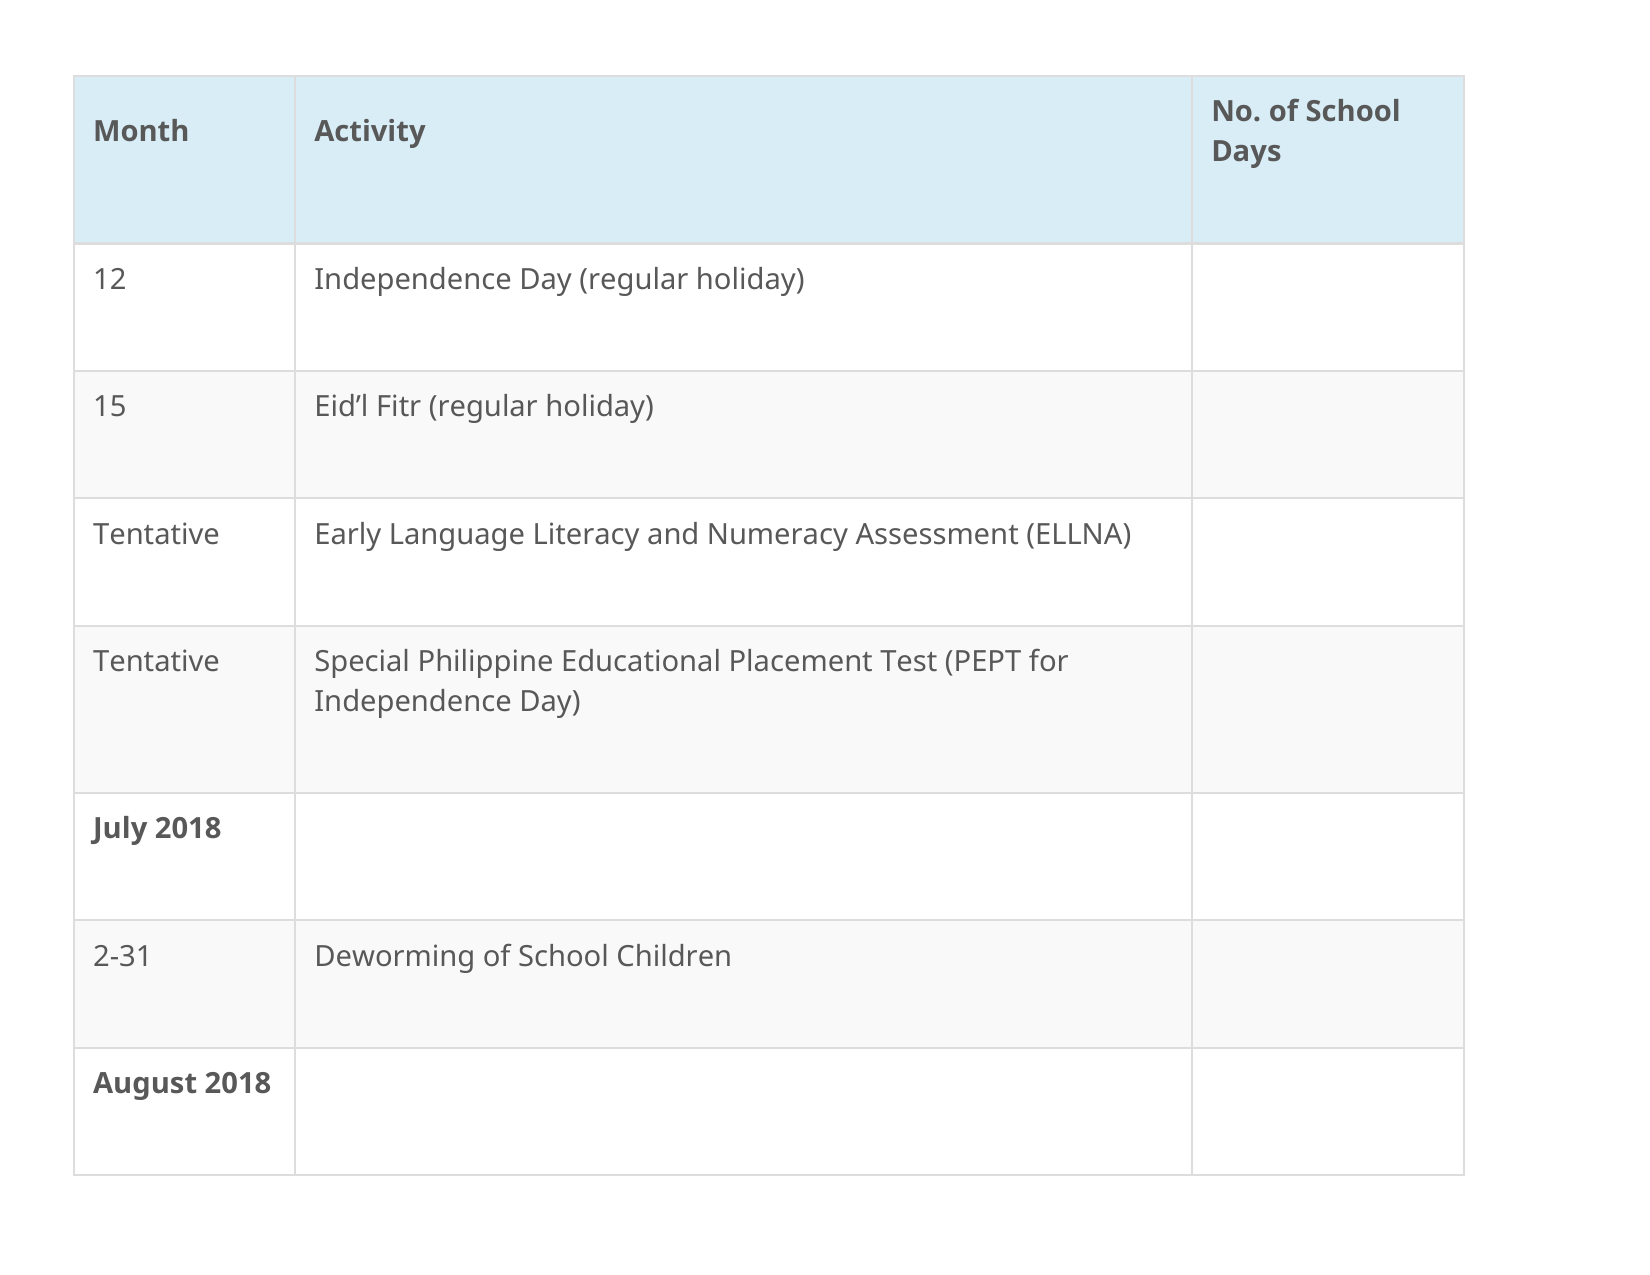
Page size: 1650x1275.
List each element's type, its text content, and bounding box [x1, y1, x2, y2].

table_cell [1193, 499, 1463, 625]
table_cell [296, 794, 1191, 919]
table_cell Early Language Literacy and Numeracy Assessment (ELLNA) [296, 499, 1191, 625]
table_cell [1193, 794, 1463, 919]
table_cell [1193, 627, 1463, 792]
table_cell [1193, 245, 1463, 370]
table_cell August 2018 [75, 1049, 294, 1174]
table_header No. of School Days [1193, 77, 1463, 242]
table_cell 15 [75, 372, 294, 497]
table_cell [1193, 1049, 1463, 1174]
table_cell Special Philippine Educational Placement Test (PEPT for Independence Day) [296, 627, 1191, 792]
table_cell Eid’l Fitr (regular holiday) [296, 372, 1191, 497]
table_cell 12 [75, 245, 294, 370]
table_header Month [75, 77, 294, 242]
table_cell Tentative [75, 627, 294, 792]
table_cell Tentative [75, 499, 294, 625]
table_cell July 2018 [75, 794, 294, 919]
table_cell [296, 1049, 1191, 1174]
table_cell 2-31 [75, 921, 294, 1047]
table_cell [1193, 372, 1463, 497]
table_header Activity [296, 77, 1191, 242]
table_cell [1193, 921, 1463, 1047]
table_cell Deworming of School Children [296, 921, 1191, 1047]
table_cell Independence Day (regular holiday) [296, 245, 1191, 370]
